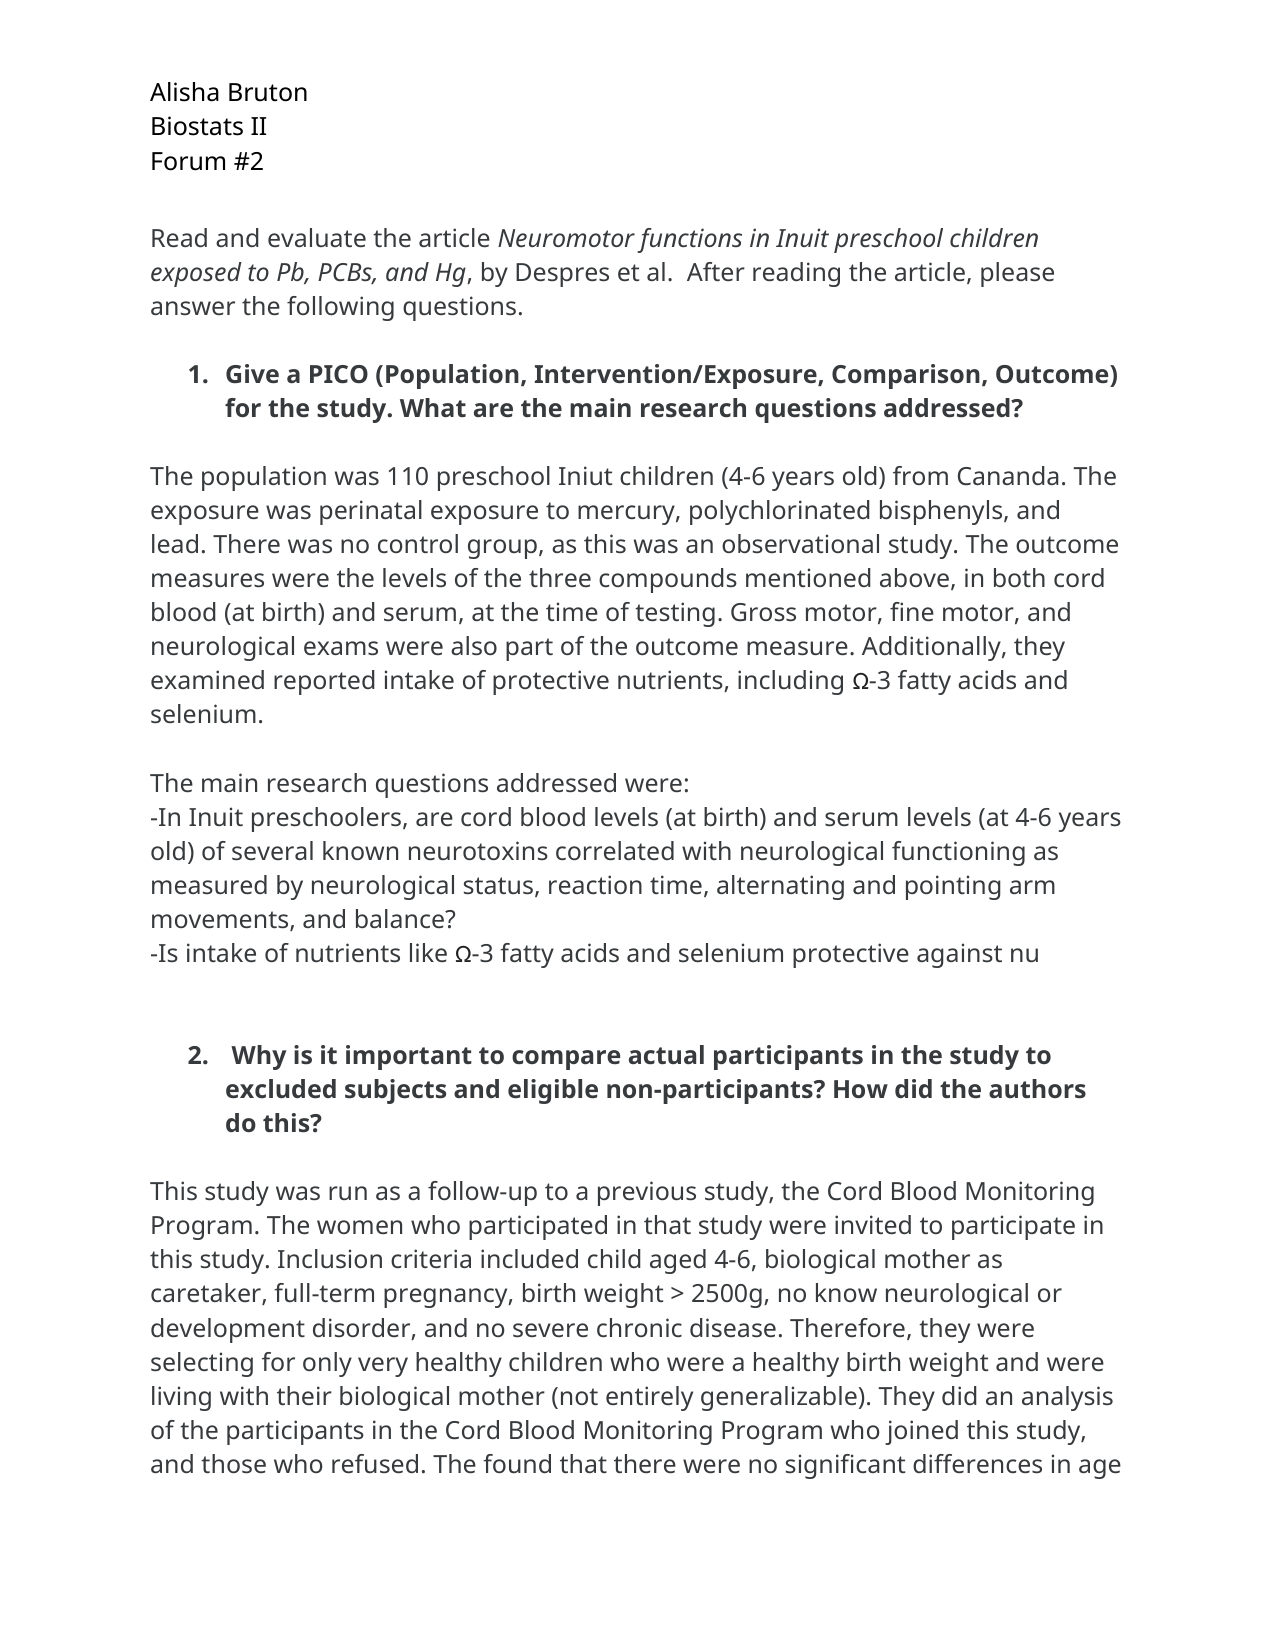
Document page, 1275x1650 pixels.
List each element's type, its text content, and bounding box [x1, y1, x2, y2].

list Give a PICO (Population, Intervention/Exposure, Comparison, Outcome) for the study. What are the main research questions addressed? [187, 356, 1125, 424]
list Why is it important to compare actual participants in the study to excluded subjects and eligible non-participants? How did the authors do this? [187, 1038, 1125, 1140]
text The main research questions addressed were: [150, 765, 1125, 799]
text The population was 110 preschool Iniut children (4-6 years old) from Cananda. The exposure was perinatal exposure to mercury, polychlorinated bisphenyls, and lead. There was no control group, as this was an observational study. The outcome measures were the levels of the three compounds mentioned above, in both cord blood (at birth) and serum, at the time of testing. Gross motor, fine motor, and neurological exams were also part of the outcome measure. Additionally, they examined reported intake of protective nutrients, including Ω-3 fatty acids and selenium. [150, 459, 1125, 731]
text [150, 1174, 1125, 1481]
text -Is intake of nutrients like Ω-3 fatty acids and selenium protective against nu [150, 936, 1125, 969]
text Read and evaluate the article Neuromotor functions in Inuit preschool children exposed to Pb, PCBs, and Hg, by Despres et al. After reading the article, please answer the following questions. [150, 220, 1125, 322]
text -In Inuit preschoolers, are cord blood levels (at birth) and serum levels (at 4-6 years old) of several known neurotoxins correlated with neurological functioning as measured by neurological status, reaction time, alternating and pointing arm movements, and balance? [150, 799, 1125, 936]
